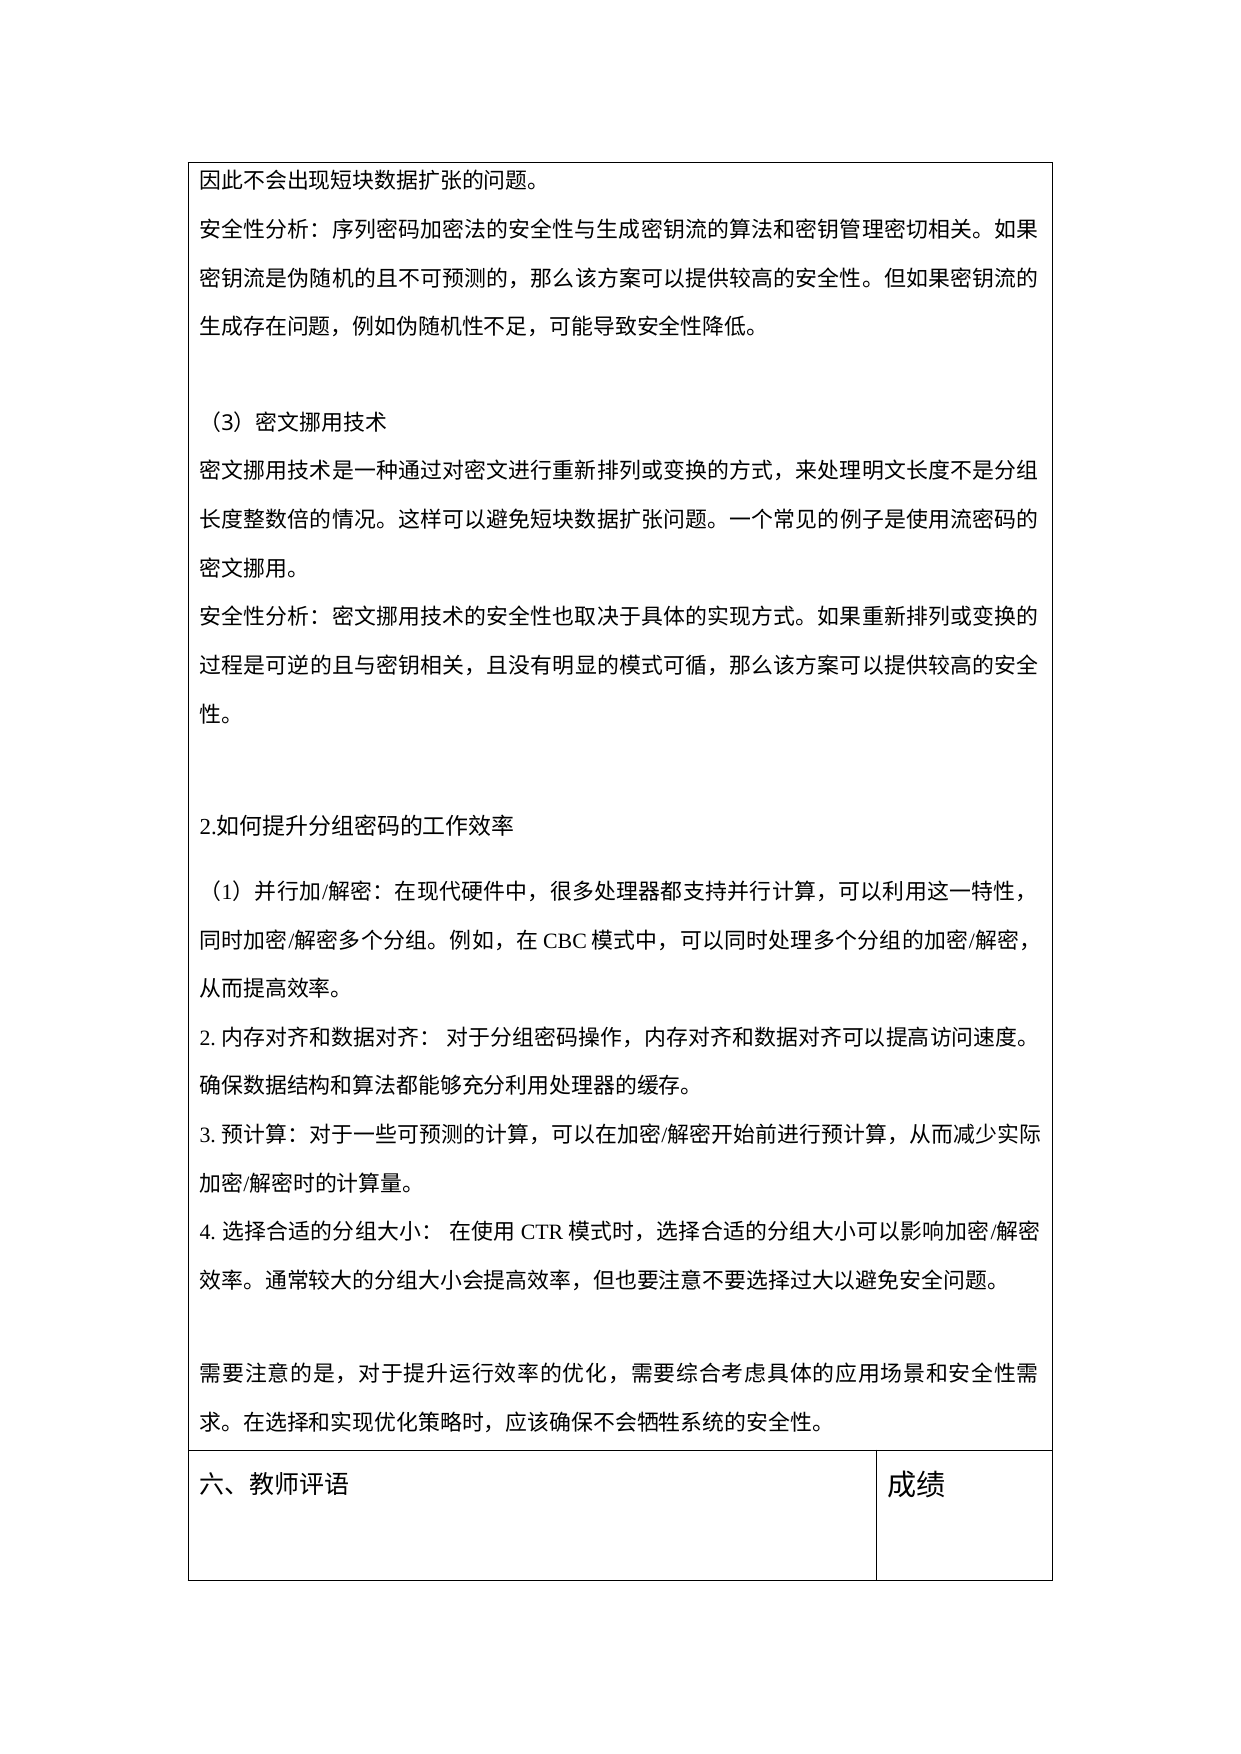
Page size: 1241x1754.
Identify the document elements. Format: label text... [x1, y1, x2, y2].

table_cell 六、教师评语 签名： 日期： [189, 1451, 876, 1580]
table_cell 成绩 [877, 1451, 1052, 1580]
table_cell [189, 163, 1052, 1449]
